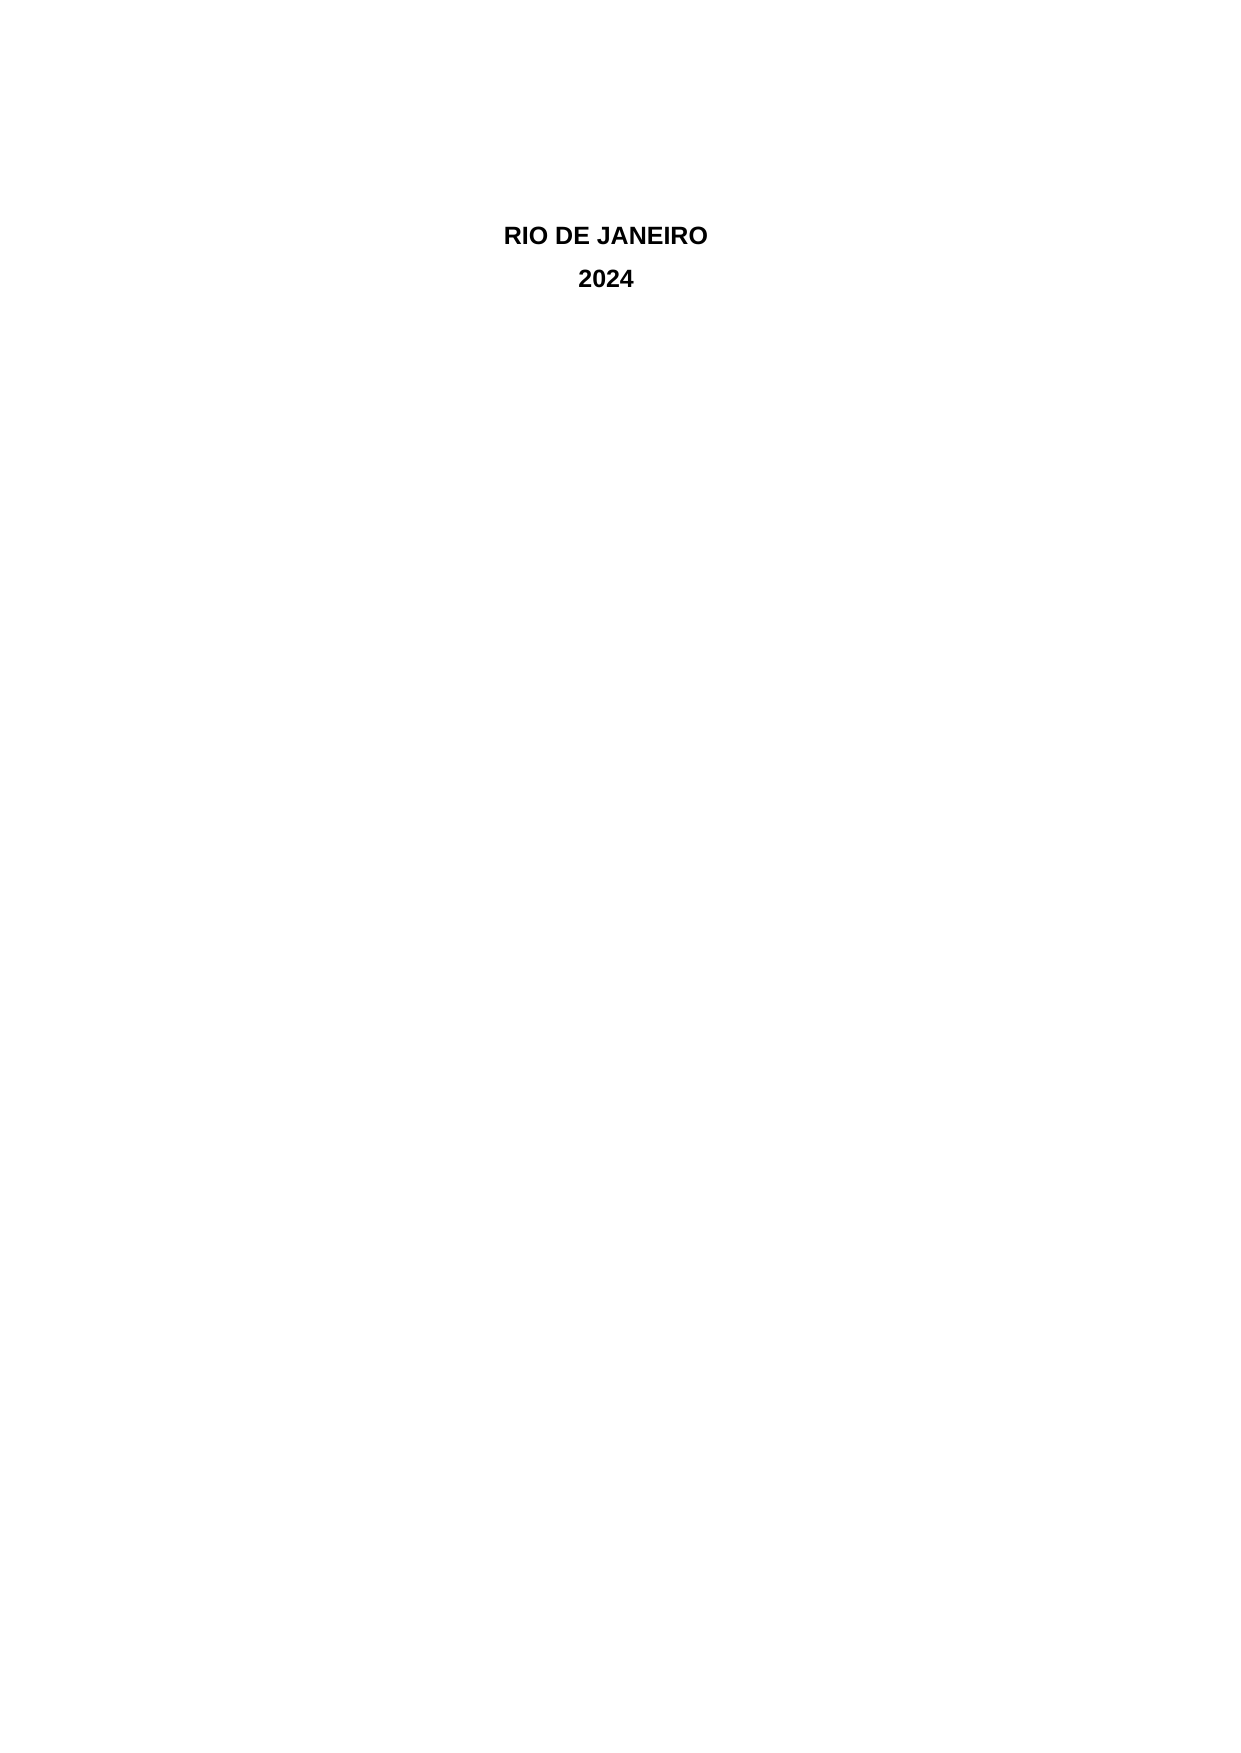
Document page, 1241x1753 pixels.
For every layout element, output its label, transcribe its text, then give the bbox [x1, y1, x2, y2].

text RIO DE JANEIRO 2024 [503, 221, 708, 292]
